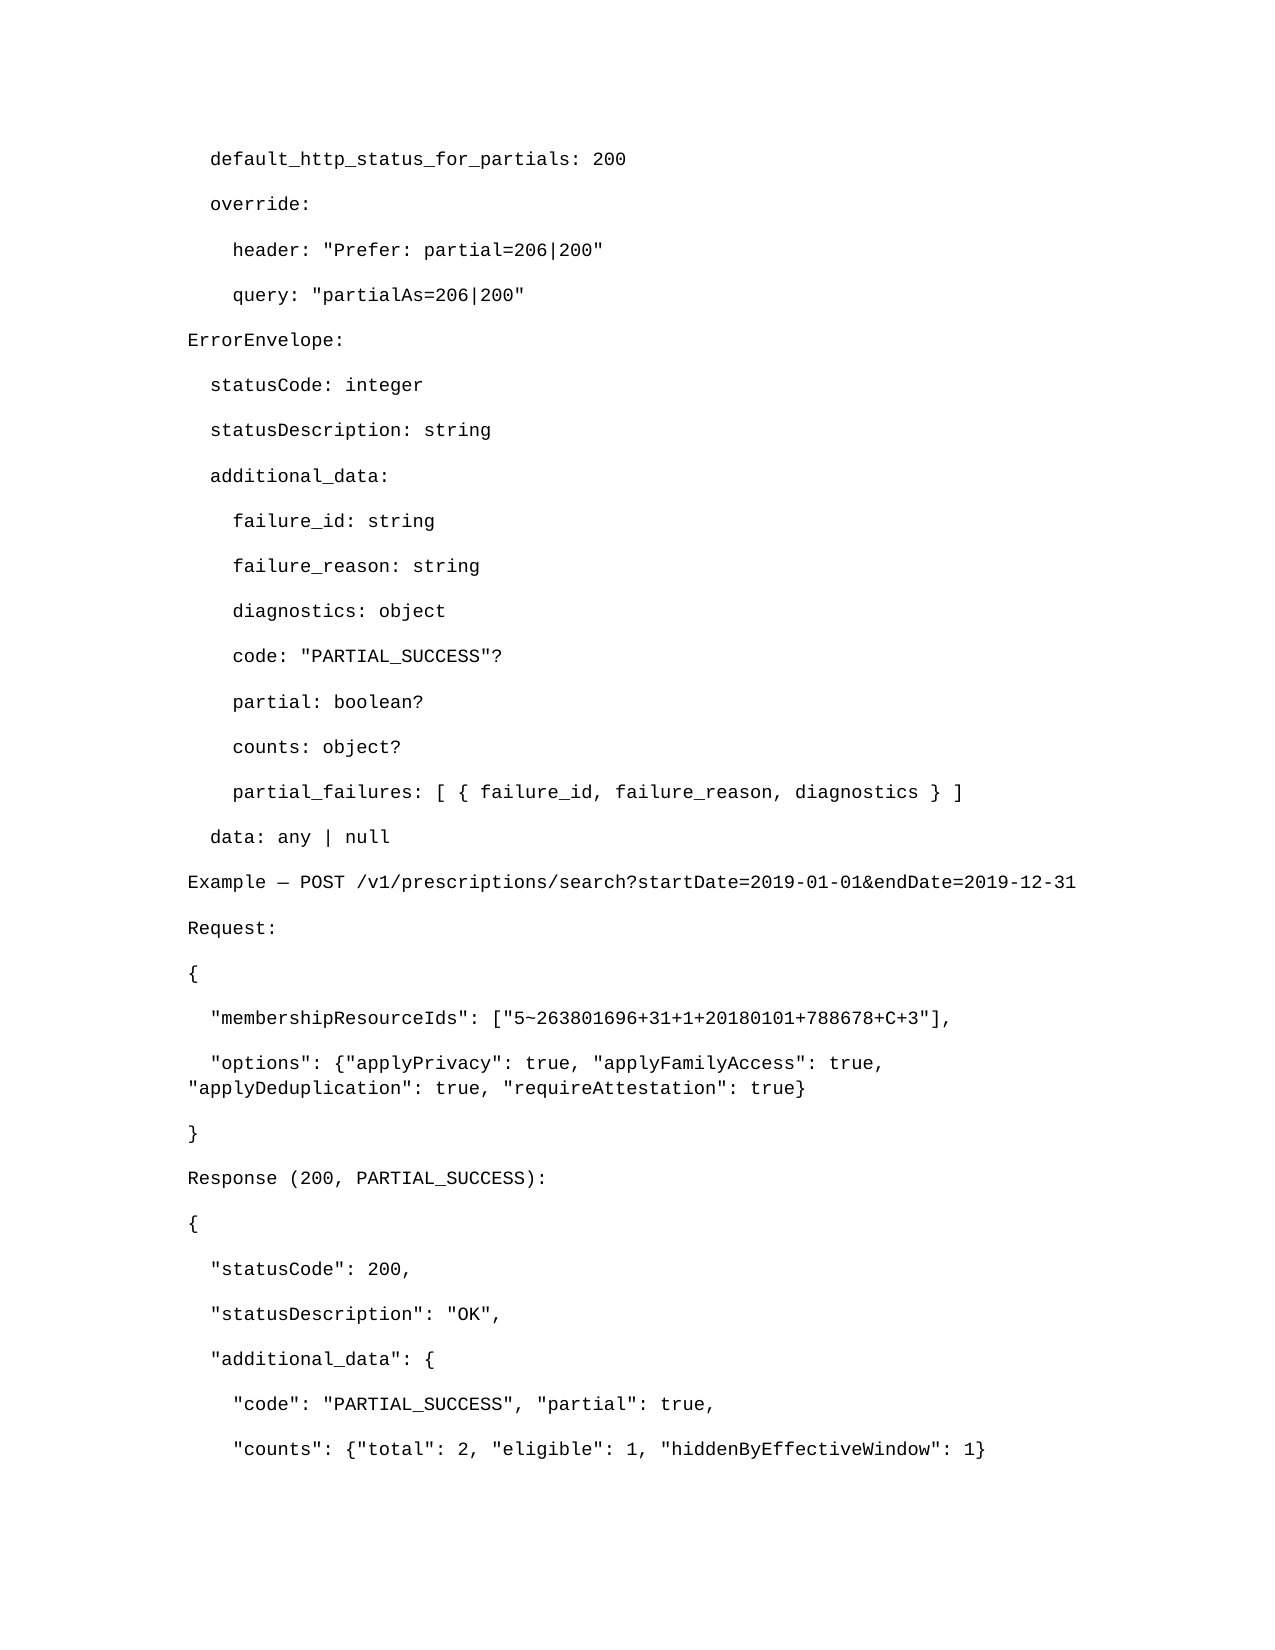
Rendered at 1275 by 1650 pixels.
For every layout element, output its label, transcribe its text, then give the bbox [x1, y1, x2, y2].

text { [187, 1214, 1087, 1235]
text "membershipResourceIds": ["5~263801696+31+1+20180101+788678+C+3"], [187, 1009, 1087, 1030]
text data: any | null [187, 828, 1087, 849]
text counts: object? [187, 738, 1087, 759]
text partial_failures: [ { failure_id, failure_reason, diagnostics } ] [187, 783, 1087, 804]
text code: "PARTIAL_SUCCESS"? [187, 647, 1087, 668]
text statusDescription: string [187, 421, 1087, 442]
text } [187, 1124, 1087, 1145]
text failure_reason: string [187, 557, 1087, 578]
text "code": "PARTIAL_SUCCESS", "partial": true, [187, 1395, 1087, 1416]
text "statusCode": 200, [187, 1259, 1087, 1281]
text diagnostics: object [187, 602, 1087, 623]
text "counts": {"total": 2, "eligible": 1, "hiddenByEffectiveWindow": 1} [187, 1440, 1087, 1461]
text ErrorEnvelope: [187, 331, 1087, 352]
text { [187, 964, 1087, 985]
text Example — POST /v1/prescriptions/search?startDate=2019-01-01&endDate=2019-12-31 [187, 873, 1087, 894]
text "additional_data": { [187, 1350, 1087, 1371]
text query: "partialAs=206|200" [187, 286, 1087, 307]
text statusCode: integer [187, 376, 1087, 397]
text additional_data: [187, 466, 1087, 488]
text default_http_status_for_partials: 200 [187, 150, 1087, 171]
text override: [187, 195, 1087, 216]
text "options": {"applyPrivacy": true, "applyFamilyAccess": true, "applyDeduplication": true, "requireAttestation": true} [187, 1054, 1087, 1100]
text failure_id: string [187, 512, 1087, 533]
text Request: [187, 918, 1087, 940]
text Response (200, PARTIAL_SUCCESS): [187, 1169, 1087, 1190]
text partial: boolean? [187, 692, 1087, 714]
text "statusDescription": "OK", [187, 1304, 1087, 1326]
text header: "Prefer: partial=206|200" [187, 240, 1087, 262]
